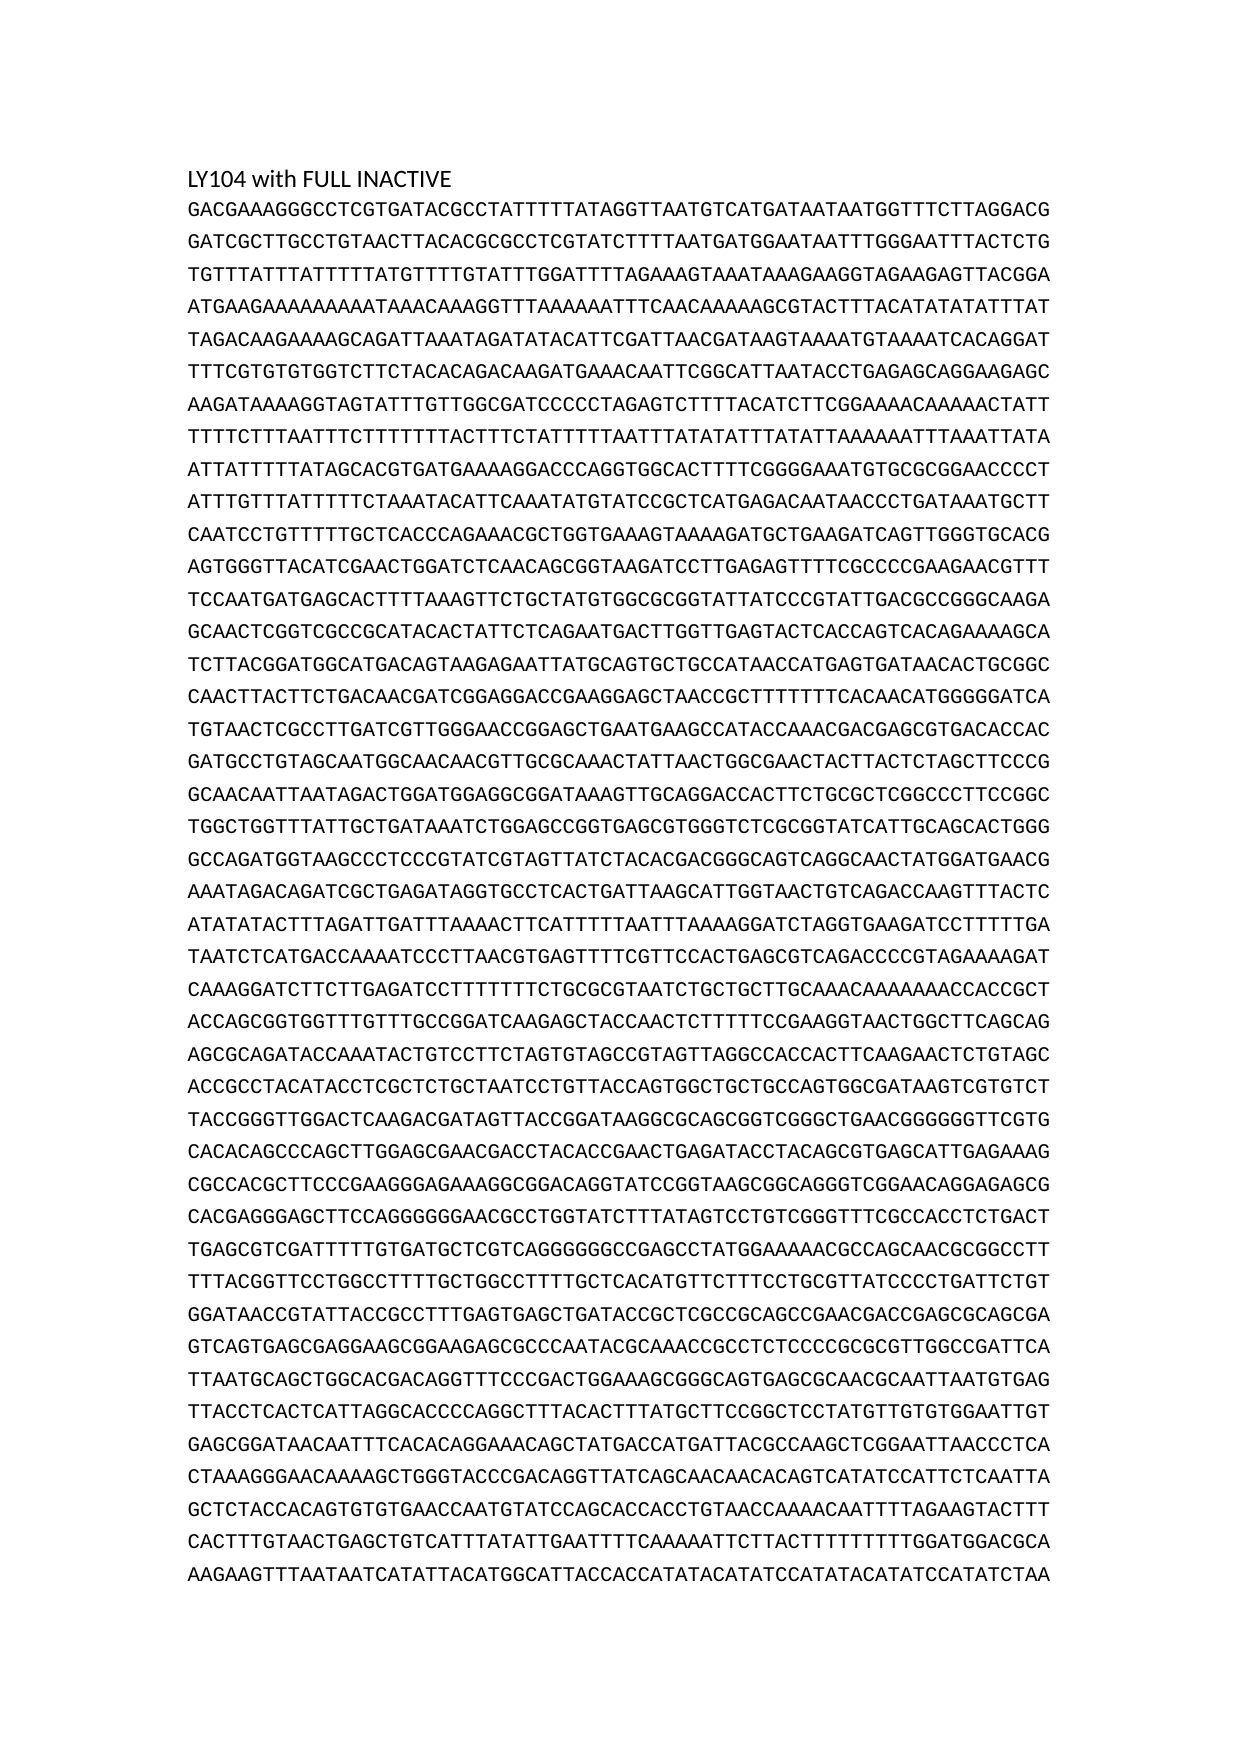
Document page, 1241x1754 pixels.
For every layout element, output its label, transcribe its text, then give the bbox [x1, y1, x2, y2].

text LY104 with FULL INACTIVE [187, 162, 1053, 194]
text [187, 194, 1053, 1592]
